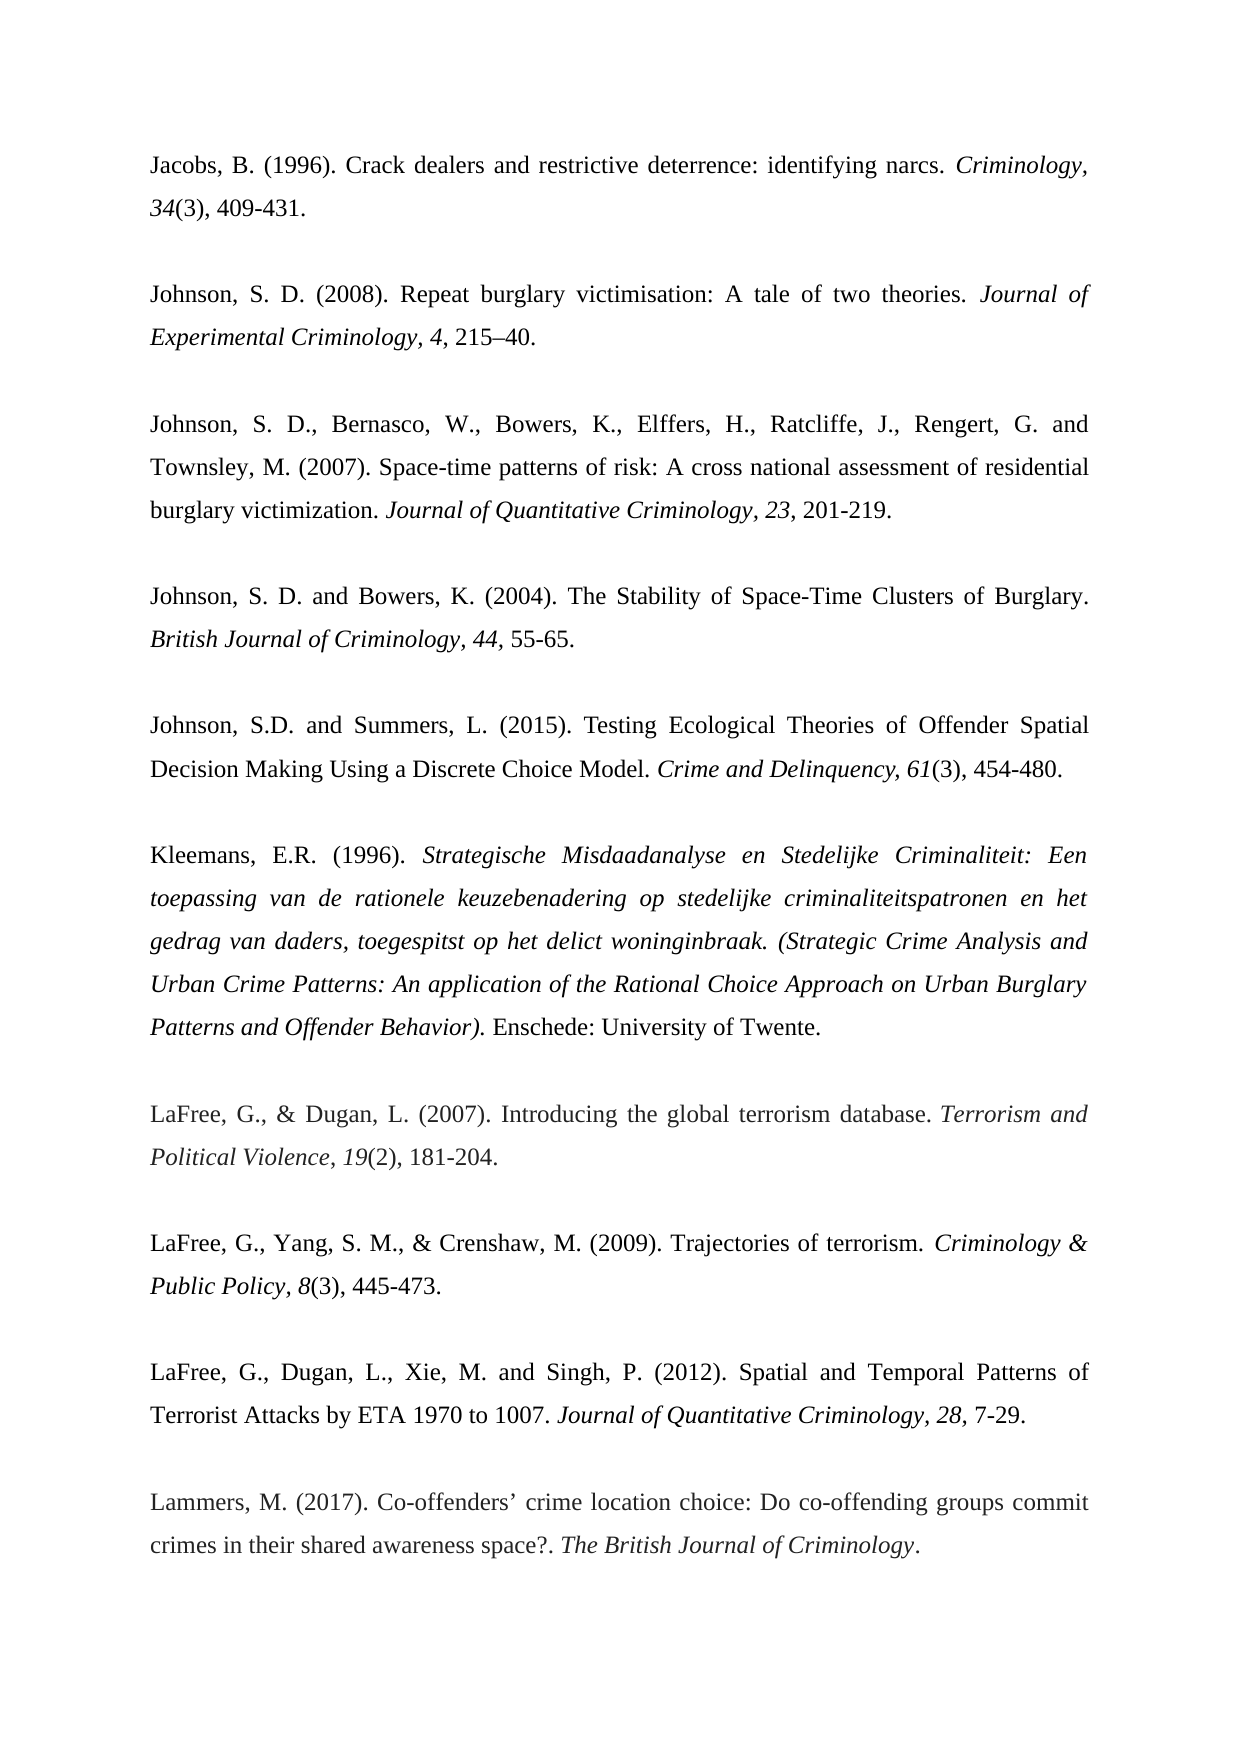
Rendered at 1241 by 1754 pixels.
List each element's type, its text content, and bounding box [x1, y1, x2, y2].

text LaFree, G., Dugan, L., Xie, M. and Singh, P. (2012). Spatial and Temporal Patterns of Terrorist Attacks by ETA 1970 to 1007. Journal of Quantitative Criminology, 28, 7-29. [150, 1357, 1090, 1429]
text Johnson, S. D. (2008). Repeat burglary victimisation: A tale of two theories. Journal of Experimental Criminology, 4, 215–40. [150, 279, 1090, 351]
text Johnson, S. D., Bernasco, W., Bowers, K., Elffers, H., Ratcliffe, J., Rengert, G. and Townsley, M. (2007). Space-time patterns of risk: A cross national assessment of residential burglary victimization. Journal of Quantitative Criminology, 23, 201-219. [150, 409, 1090, 524]
text Lammers, M. (2017). Co-offenders’ crime location choice: Do co-offending groups commit crimes in their shared awareness space?. The British Journal of Criminology. [150, 1516, 1090, 1559]
text Jacobs, B. (1996). Crack dealers and restrictive deterrence: identifying narcs. Criminology, 34(3), 409-431. [150, 150, 1090, 222]
subtitle Johnson, S.D. and Summers, L. (2015). Testing Ecological Theories of Offender Spatial Decision Making Using a Discrete Choice Model. Crime and Delinquency, 61(3), 454-480. [150, 711, 1090, 782]
text Johnson, S. D. and Bowers, K. (2004). The Stability of Space-Time Clusters of Burglary. British Journal of Criminology, 44, 55-65. [150, 581, 1090, 653]
text LaFree, G., & Dugan, L. (2007). Introducing the global terrorism database. Terrorism and Political Violence, 19(2), 181-204. [150, 1099, 1090, 1171]
text Kleemans, E.R. (1996). Strategische Misdaadanalyse en Stedelijke Criminaliteit: Een toepassing van de rationele keuzebenadering op stedelijke criminaliteitspatronen en het gedrag van daders, toegespitst op het delict woninginbraak. (Strategic Crime Analysis and Urban Crime Patterns: An application of the Rational Choice Approach on Urban Burglary Patterns and Offender Behavior). Enschede: University of Twente. [150, 840, 1090, 1041]
text LaFree, G., Yang, S. M., & Crenshaw, M. (2009). Trajectories of terrorism. Criminology & Public Policy, 8(3), 445-473. [150, 1228, 1090, 1300]
